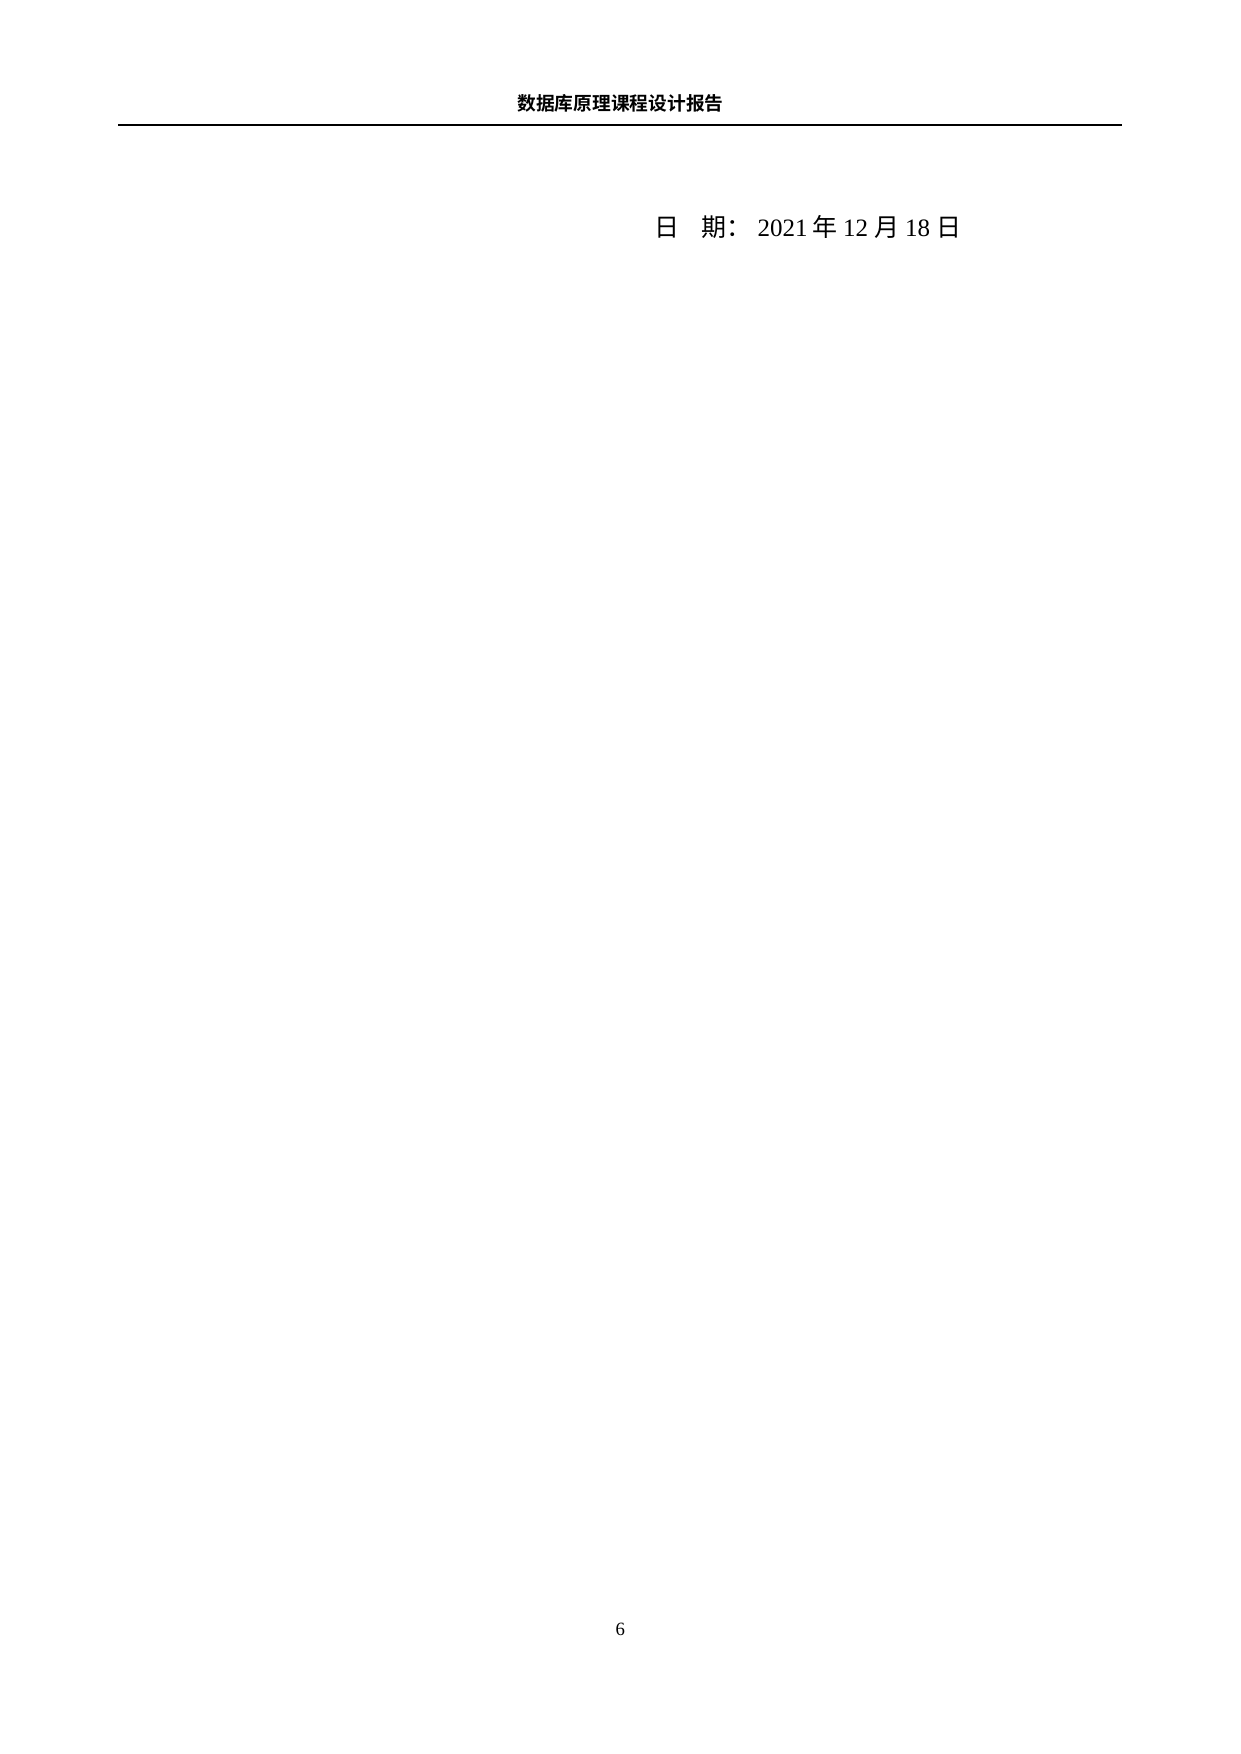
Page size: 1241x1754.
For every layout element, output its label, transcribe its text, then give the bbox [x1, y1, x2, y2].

text 日 期： 2021年 12 月 18 日 [418, 193, 1072, 258]
